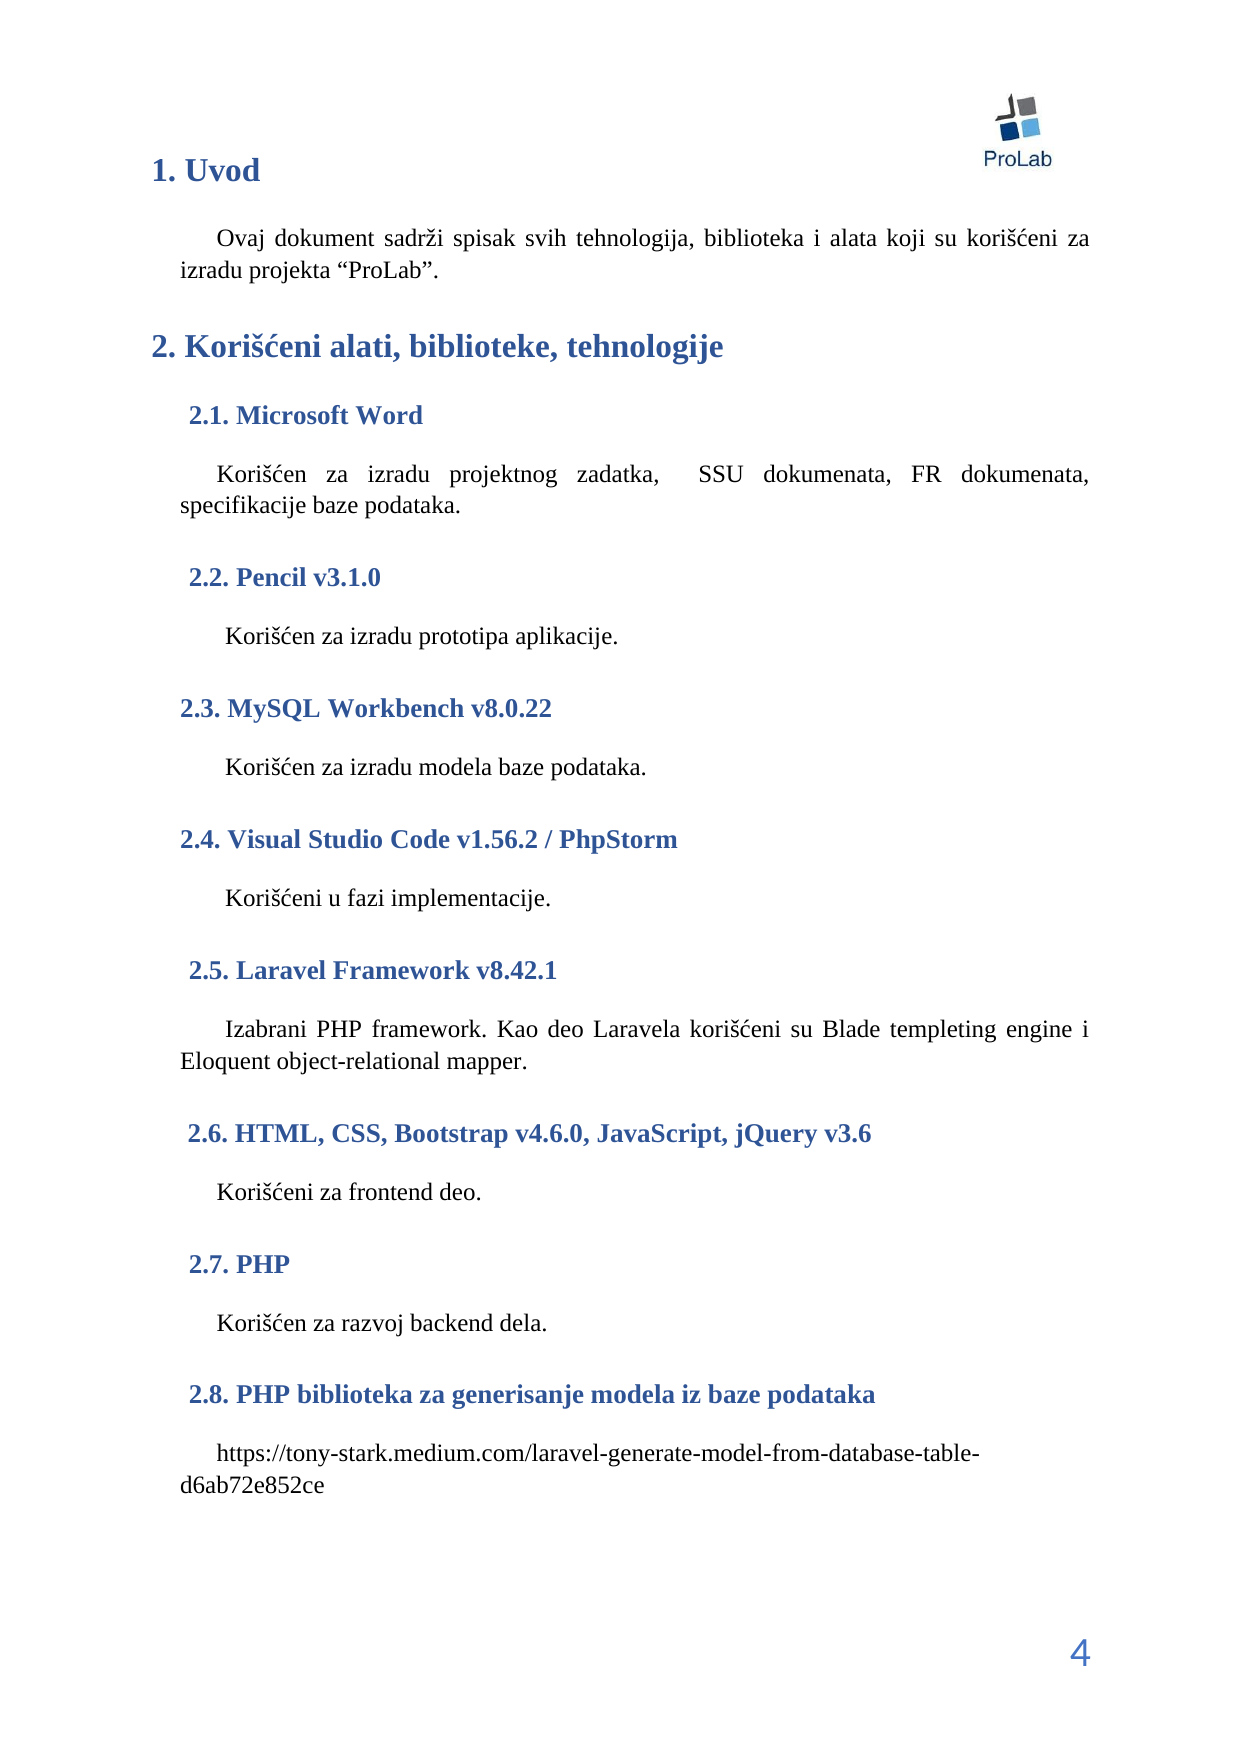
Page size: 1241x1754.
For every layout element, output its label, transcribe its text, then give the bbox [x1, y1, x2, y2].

text Korišćeni u fazi implementacije. [180, 883, 1090, 912]
subtitle 2. Korišćeni alati, biblioteke, tehnologije [151, 326, 1090, 364]
subtitle 2.6. HTML, CSS, Bootstrap v4.6.0, JavaScript, jQuery v3.6 [187, 1117, 1090, 1148]
subtitle 2.5. Laravel Framework v8.42.1 [188, 954, 1090, 985]
text Izabrani PHP framework. Kao deo Laravela korišćeni su Blade templeting engine i Eloquent object-relational mapper. [180, 1014, 1090, 1074]
subtitle 2.7. PHP [188, 1248, 1090, 1279]
text Korišćeni za frontend deo. [180, 1177, 1090, 1205]
text https://tony-stark.medium.com/laravel-generate-model-from-database-table-d6ab72e852ce [180, 1438, 1090, 1499]
text Ovaj dokument sadrži spisak svih tehnologija, biblioteka i alata koji su korišćeni za izradu projekta “ProLab”. [180, 223, 1090, 284]
text Korišćen za izradu projektnog zadatka, SSU dokumenata, FR dokumenata, specifikacije baze podataka. [180, 459, 1090, 519]
subtitle 1. Uvod [151, 150, 1090, 189]
picture [945, 75, 1091, 185]
subtitle 2.8. PHP biblioteka za generisanje modela iz baze podataka [188, 1379, 1090, 1410]
text Korišćen za izradu prototipa aplikacije. [180, 621, 1090, 650]
subtitle 2.4. Visual Studio Code v1.56.2 / PhpStorm [150, 823, 1090, 854]
subtitle 2.2. Pencil v3.1.0 [188, 561, 1090, 593]
subtitle 2.1. Microsoft Word [188, 399, 1090, 430]
subtitle 2.3. MySQL Workbench v8.0.22 [150, 692, 1090, 723]
text Korišćen za izradu modela baze podataka. [180, 752, 1090, 781]
text Korišćen za razvoj backend dela. [180, 1308, 1090, 1336]
